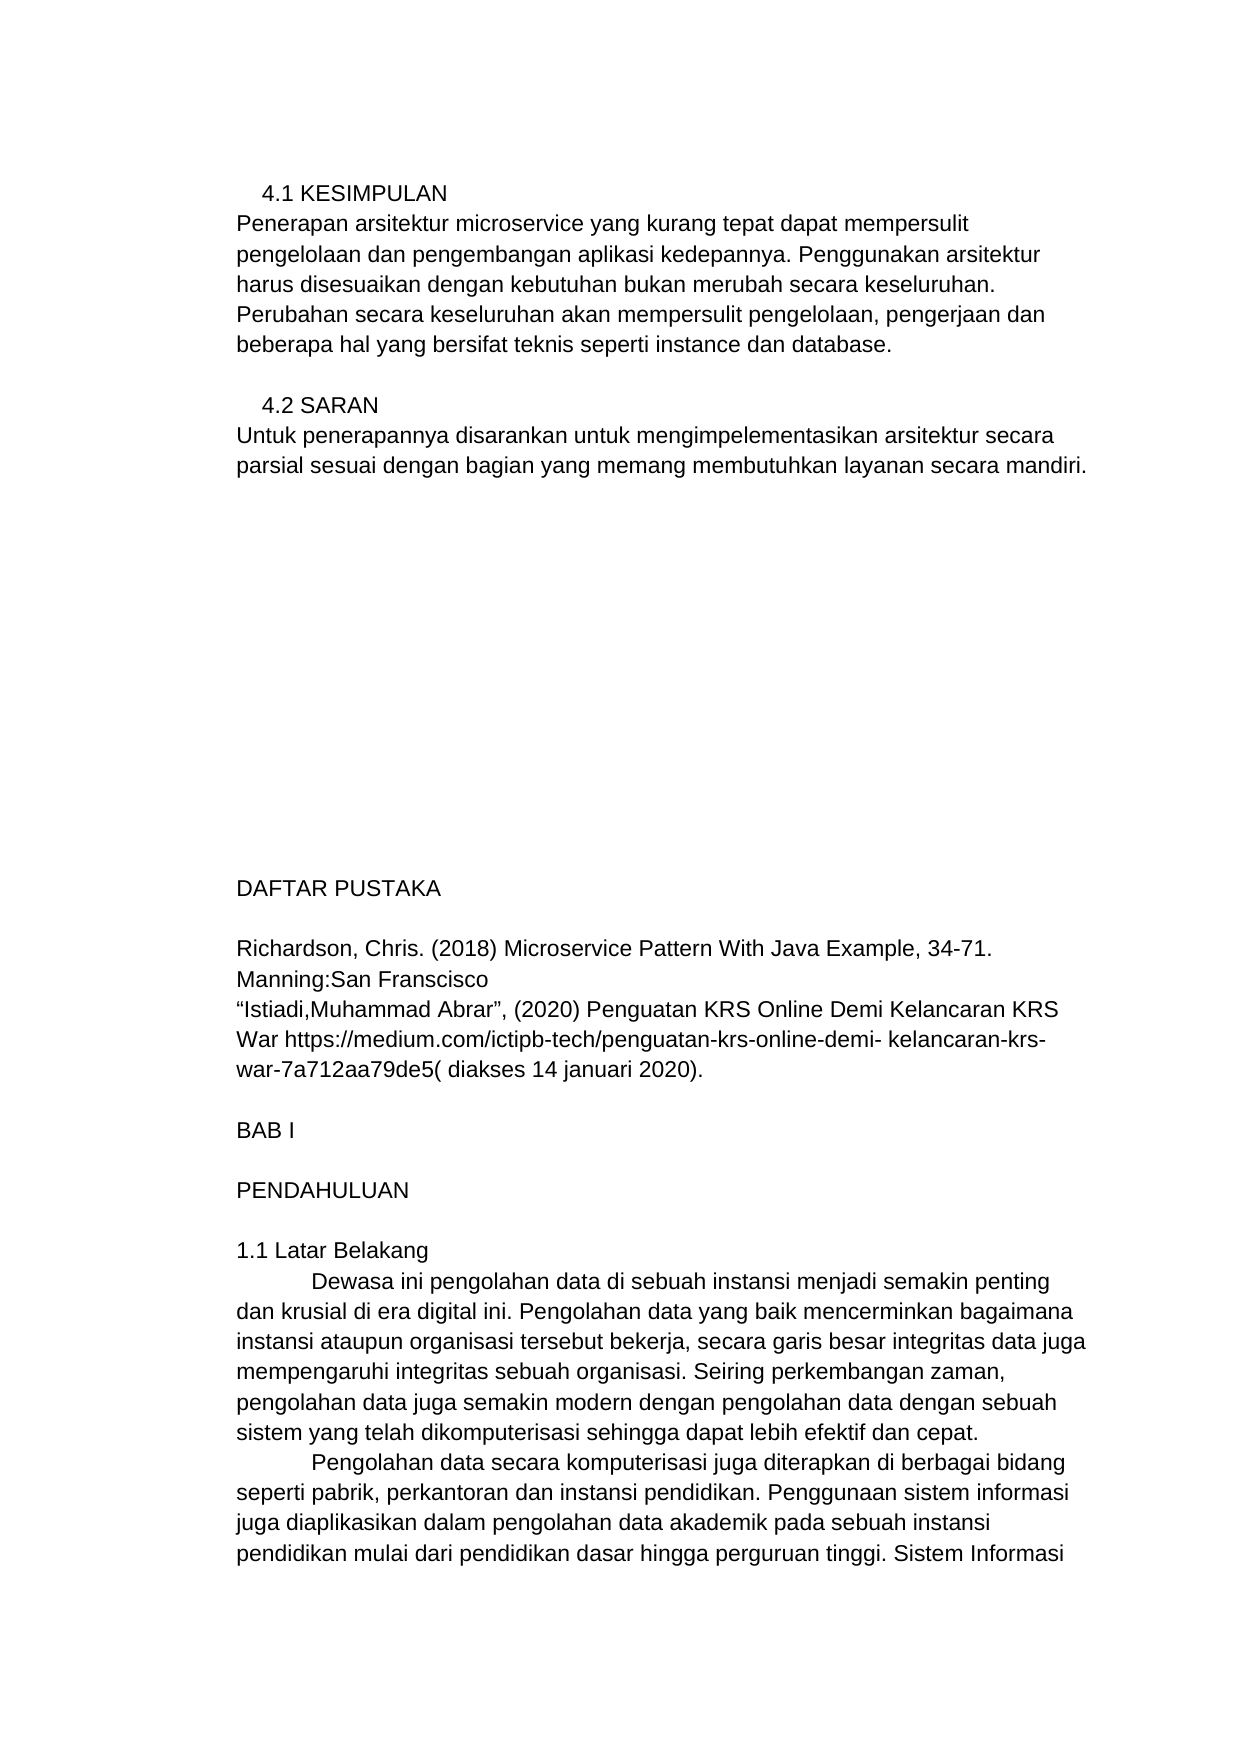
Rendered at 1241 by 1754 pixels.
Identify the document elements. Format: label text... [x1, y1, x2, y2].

text 4.1 KESIMPULAN [236, 180, 1090, 207]
text Dewasa ini pengolahan data di sebuah instansi menjadi semakin penting dan krusial di era digital ini. Pengolahan data yang baik mencerminkan bagaimana instansi ataupun organisasi tersebut bekerja, secara garis besar integritas data juga mempengaruhi integritas sebuah organisasi. Seiring perkembangan zaman, pengolahan data juga semakin modern dengan pengolahan data dengan sebuah sistem yang telah dikomputerisasi sehingga dapat lebih efektif dan cepat. [236, 1268, 1090, 1445]
text Richardson, Chris. (2018) Microservice Pattern With Java Example, 34-71. Manning:San Franscisco [236, 935, 1090, 992]
text “Istiadi,Muhammad Abrar”, (2020) Penguatan KRS Online Demi Kelancaran KRS War https://medium.com/ictipb-tech/penguatan-krs-online-demi- kelancaran-krs- war-7a712aa79de5( diakses 14 januari 2020). [236, 996, 1090, 1083]
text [236, 1449, 1090, 1566]
text Untuk penerapannya disarankan untuk mengimpelementasikan arsitektur secara parsial sesuai dengan bagian yang memang membutuhkan layanan secara mandiri. [236, 422, 1090, 478]
text BAB I [236, 1117, 1090, 1143]
text PENDAHULUAN [236, 1177, 1090, 1203]
text 4.2 SARAN [236, 392, 1090, 418]
text Penerapan arsitektur microservice yang kurang tepat dapat mempersulit pengelolaan dan pengembangan aplikasi kedepannya. Penggunakan arsitektur harus disesuaikan dengan kebutuhan bukan merubah secara keseluruhan. Perubahan secara keseluruhan akan mempersulit pengelolaan, pengerjaan dan beberapa hal yang bersifat teknis seperti instance dan database. [236, 210, 1090, 358]
text DAFTAR PUSTAKA [236, 875, 1090, 901]
text 1.1 Latar Belakang [236, 1237, 1090, 1264]
